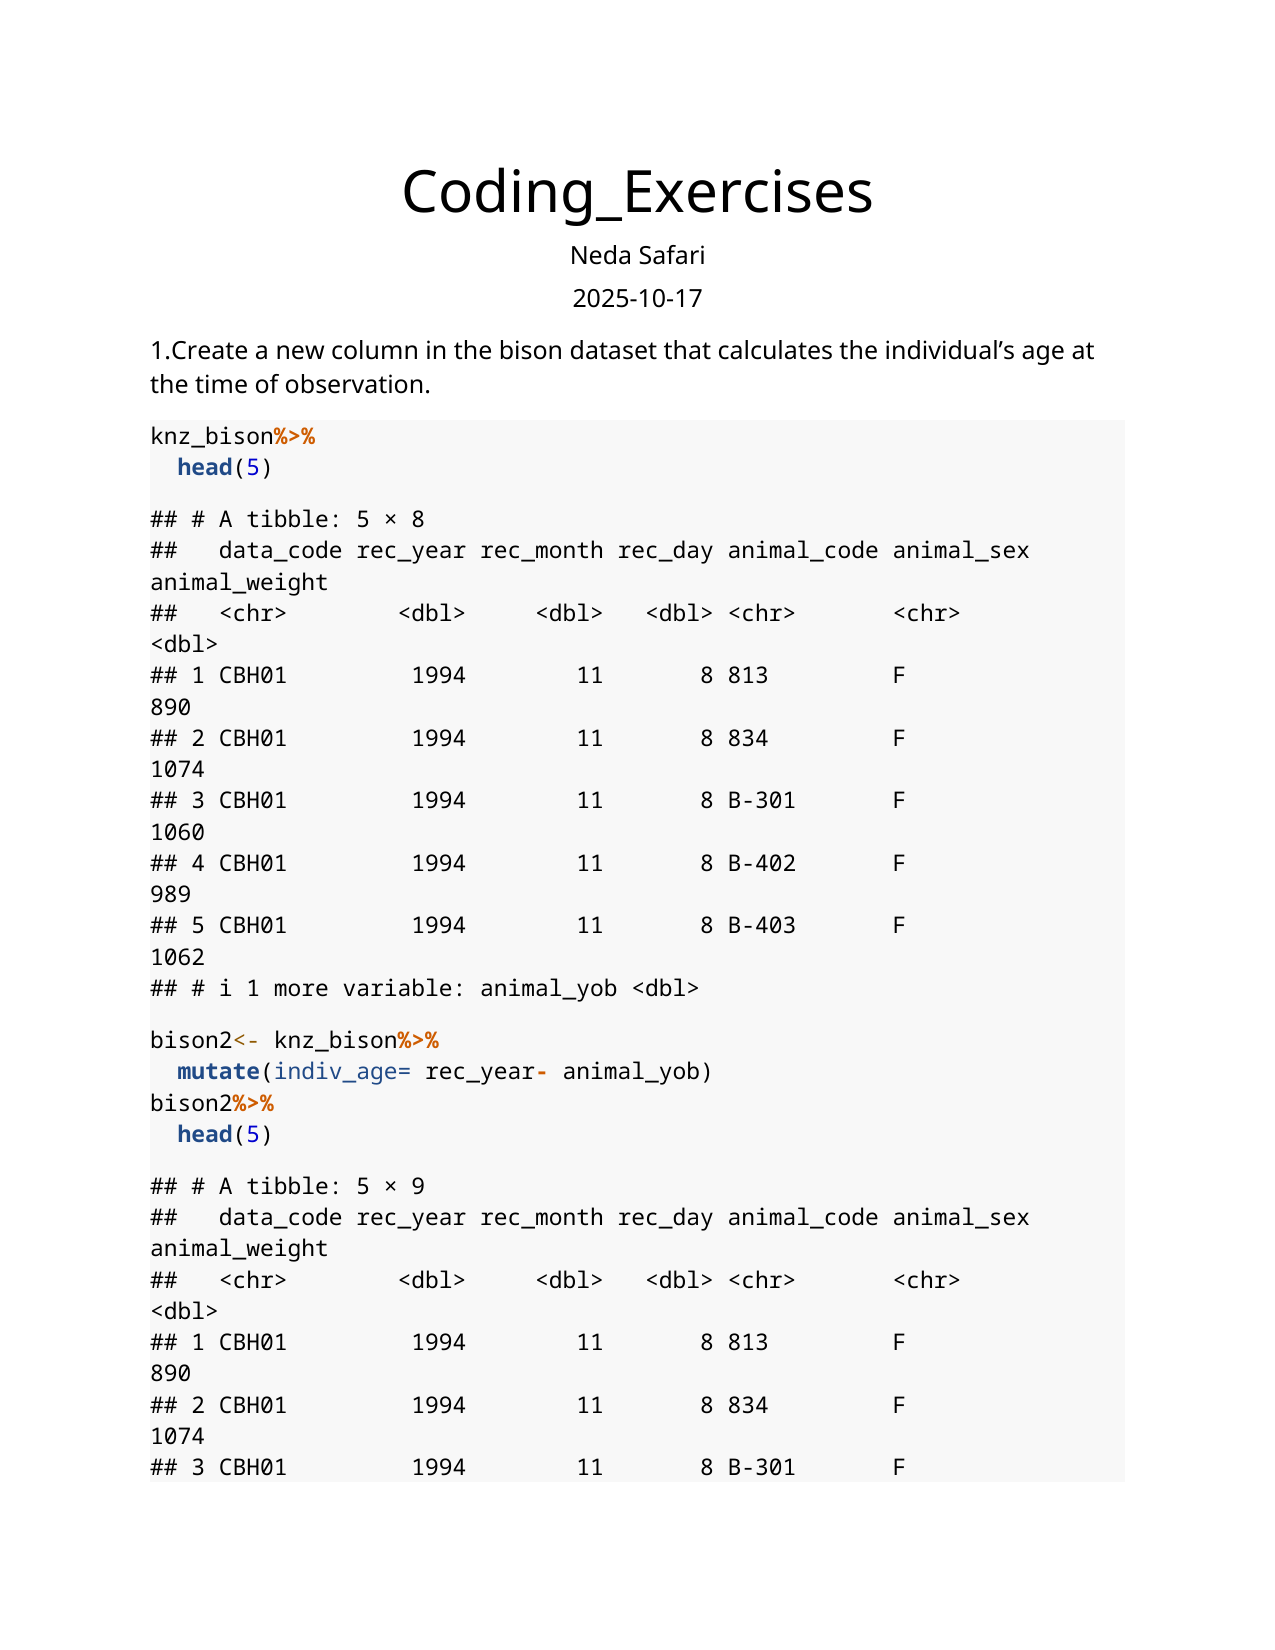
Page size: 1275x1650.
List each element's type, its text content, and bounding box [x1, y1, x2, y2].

text 1.Create a new column in the bison dataset that calculates the individual’s age at the time of observation. [150, 333, 1125, 401]
text bison2<- knz_bison%>% mutate(indiv_age= rec_year- animal_yob) bison2%>% head(5) [274, 1024, 1125, 1149]
title Coding_Exercises [150, 150, 1125, 229]
text Neda Safari [150, 238, 1125, 272]
text knz_bison%>% head(5) [274, 420, 1125, 482]
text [150, 1170, 1125, 1482]
text ## # A tibble: 5 × 8 ## data_code rec_year rec_month rec_day animal_code animal_sex animal_weight ## <chr> <dbl> <dbl> <dbl> <chr> <chr> <dbl> ## 1 CBH01 1994 11 8 813 F 890 ## 2 CBH01 1994 11 8 834 F 1074 ## 3 CBH01 1994 11 8 B-301 F 1060 ## 4 CBH01 1994 11 8 B-402 F 989 ## 5 CBH01 1994 11 8 B-403 F 1062 ## # ℹ 1 more variable: animal_yob <dbl> [150, 503, 1125, 1003]
text 2025-10-17 [150, 280, 1125, 314]
